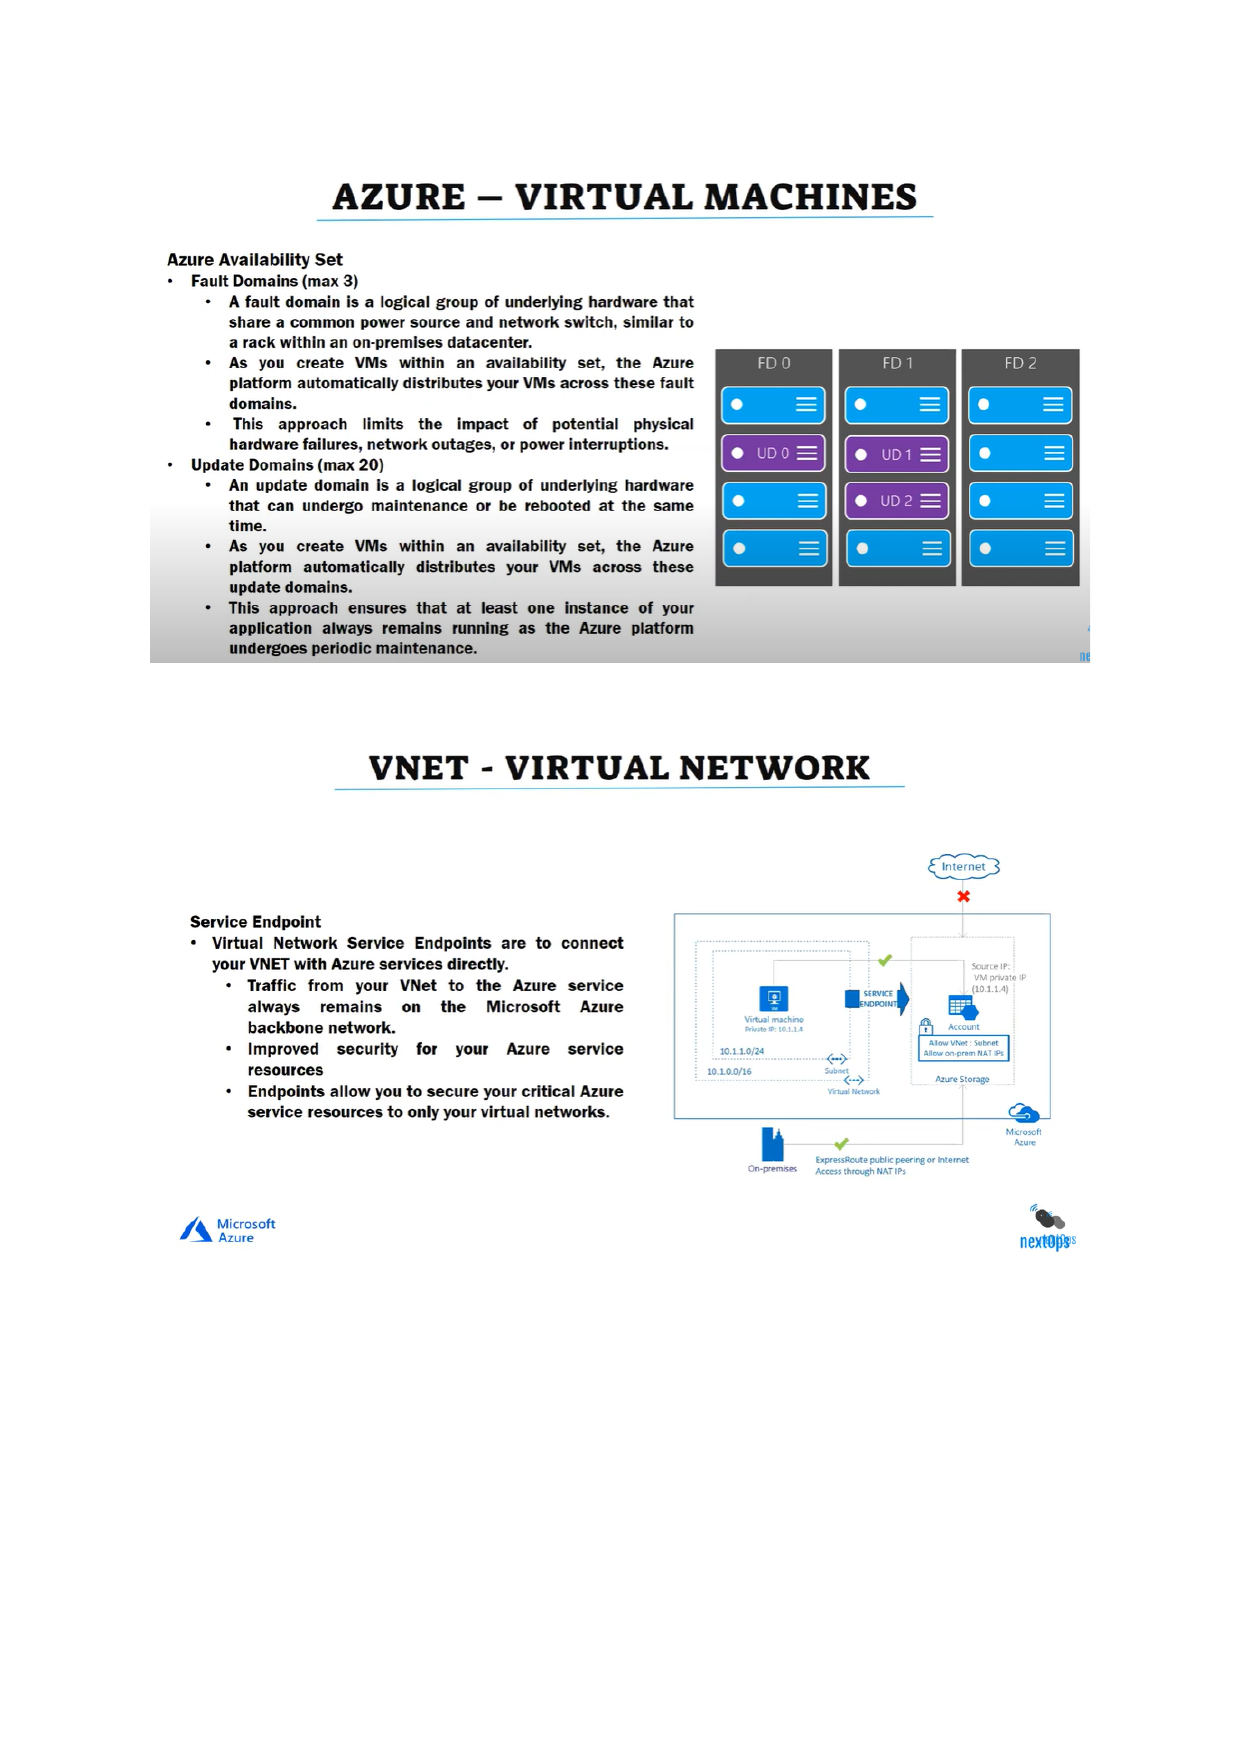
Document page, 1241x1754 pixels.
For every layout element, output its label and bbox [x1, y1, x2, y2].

picture [150, 150, 1091, 663]
picture [150, 728, 1091, 1257]
